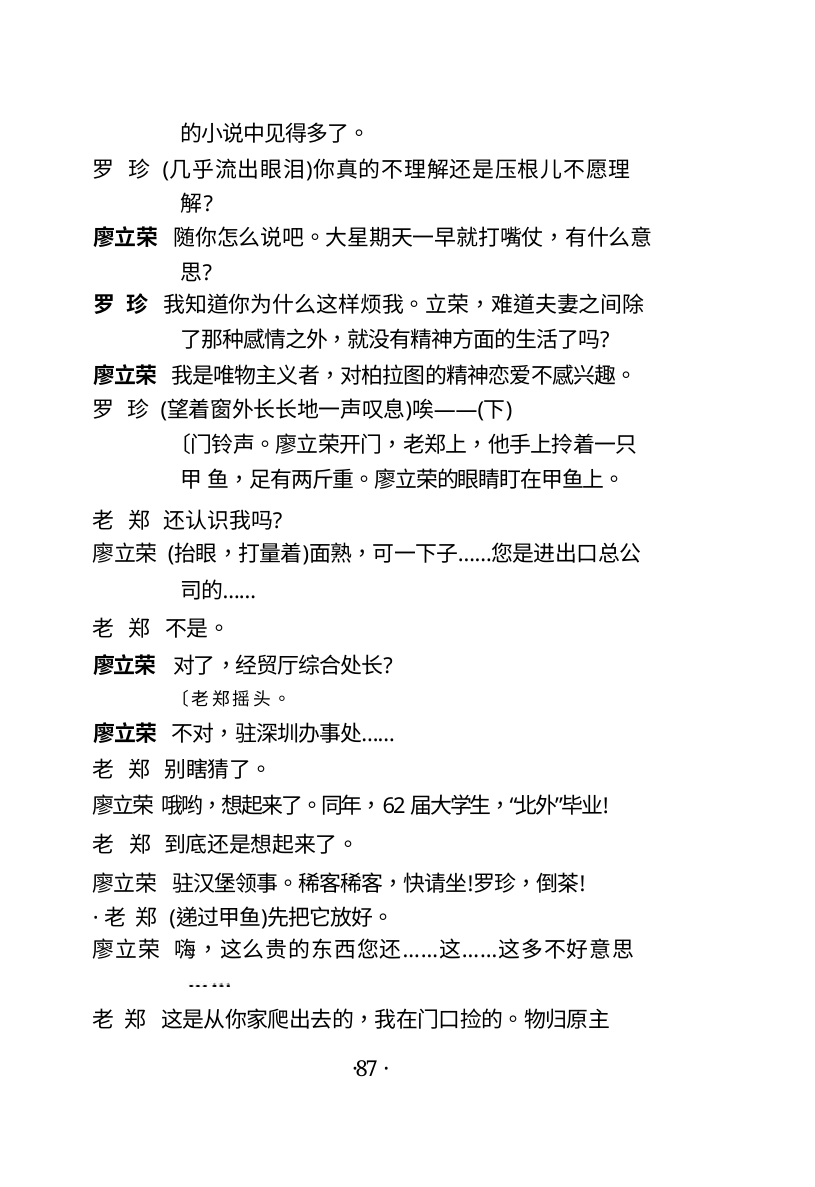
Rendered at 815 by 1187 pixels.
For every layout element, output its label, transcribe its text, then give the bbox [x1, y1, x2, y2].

text 廖立荣 对了，经贸厅综合处长? 〔老郑摇头。 [93, 650, 397, 711]
text 罗 珍 我知道你为什么这样烦我。立荣，难道夫妻之间除 [93, 292, 692, 318]
text 老 郑 不是。 [93, 614, 692, 642]
text 廖立荣 嗨，这么贵的东西您还……这……这多不好意思 [93, 936, 692, 963]
text 廖立荣 不对，驻深圳办事处…… 老 郑 别瞎猜了。 [93, 718, 408, 784]
text 罗 珍 (几乎流出眼泪)你真的不理解还是压根儿不愿理 解? [93, 153, 656, 217]
text 〔门铃声。廖立荣开门，老郑上，他手上拎着一只甲 鱼，足有两斤重。廖立荣的眼睛盯在甲鱼上。 [169, 428, 658, 494]
text 廖立荣 哦哟，想起来了。同年，62届大学生，“北外”毕业! 老 郑 到底还是想起来了。 [93, 790, 637, 858]
text 的小说中见得多了。 [180, 119, 692, 147]
text 廖立荣 (抬眼，打量着)面熟，可一下子……您是进出口总公 司的…… [93, 538, 661, 605]
text 廖立荣 驻汉堡领事。稀客稀客，快请坐!罗珍，倒茶! · 老 郑 (递过甲鱼)先把它放好。 [93, 868, 597, 932]
text 老 郑 这是从你家爬出去的，我在门口捡的。物归原主 [93, 1006, 692, 1033]
picture [187, 981, 231, 987]
text 廖立荣 随你怎么说吧。大星期天一早就打嘴仗，有什么意 思? [93, 222, 658, 286]
text 老 郑 还认识我吗? [93, 506, 692, 534]
text 了那种感情之外，就没有精神方面的生活了吗? [180, 326, 692, 353]
text 廖立荣 我是唯物主义者，对柏拉图的精神恋爱不感兴趣。 罗 珍 (望着窗外长长地一声叹息)唉——(下) [93, 360, 641, 424]
